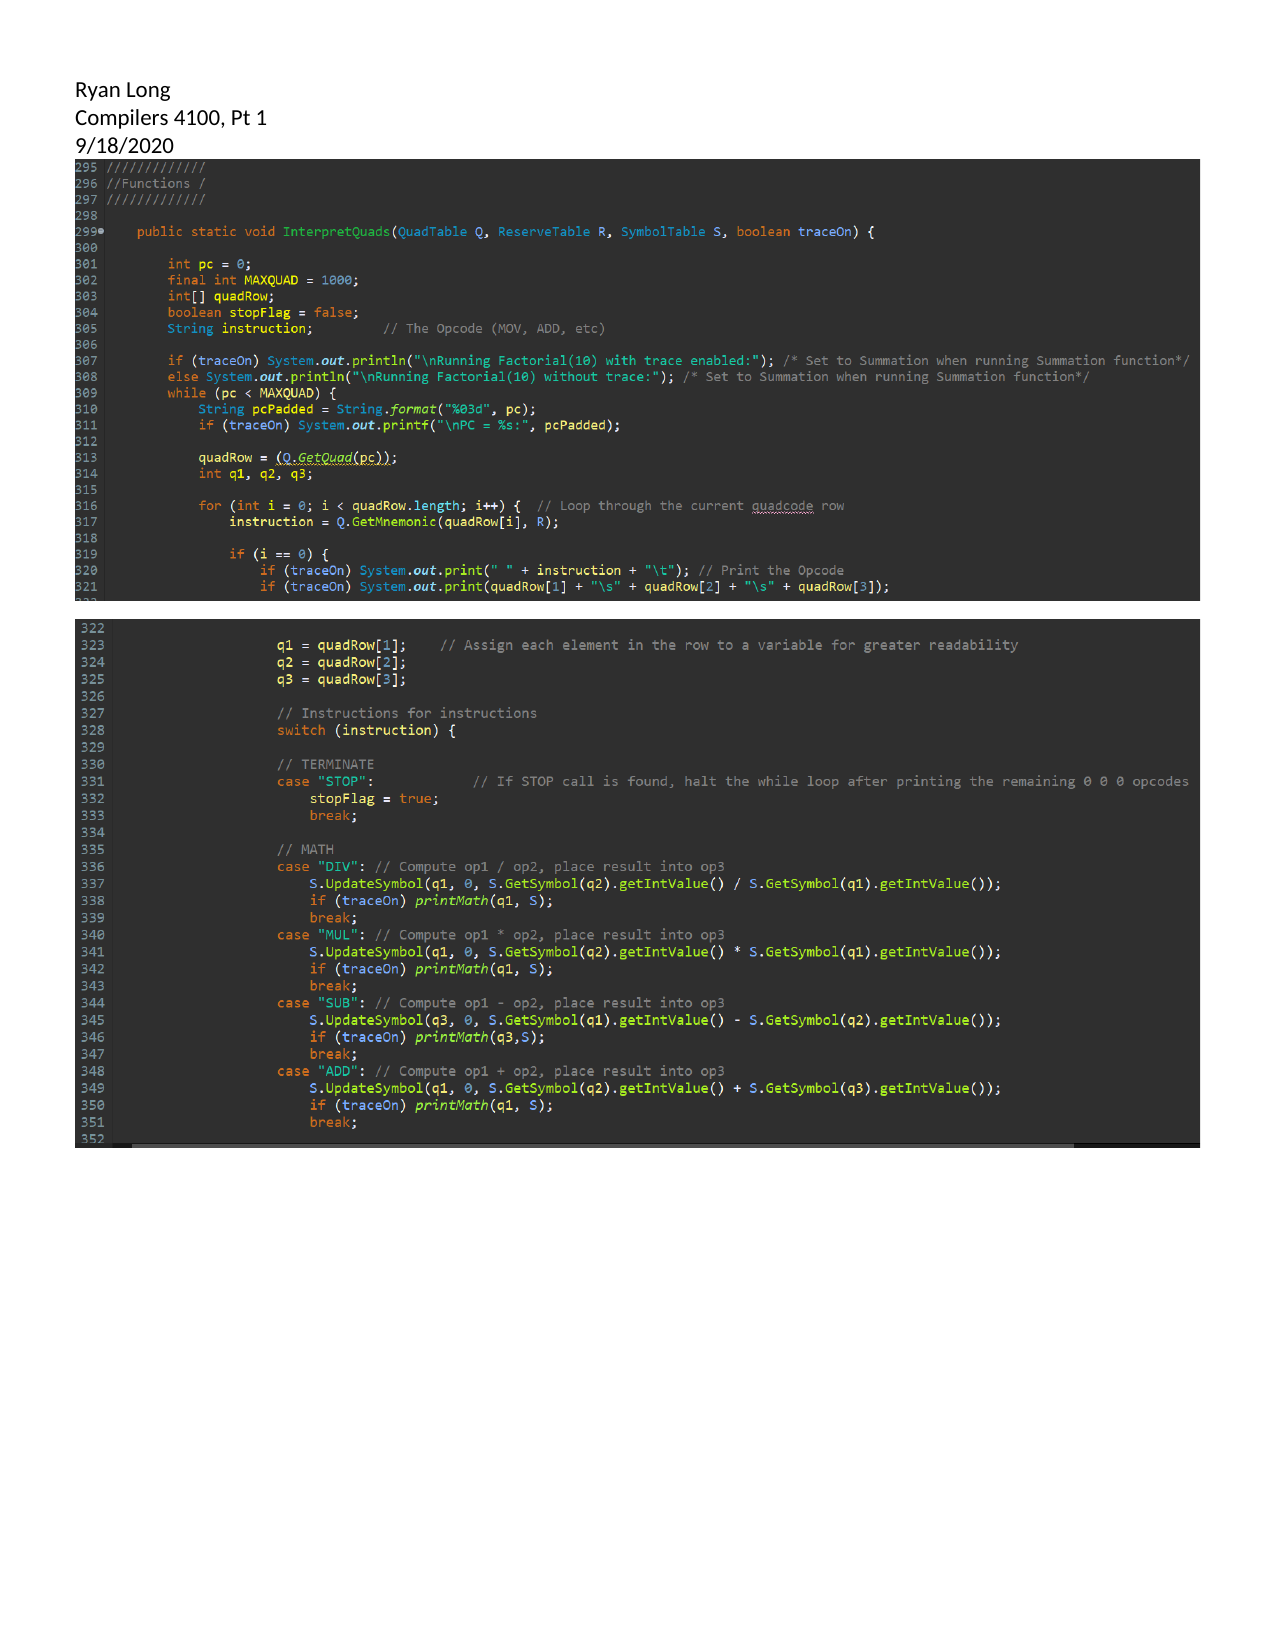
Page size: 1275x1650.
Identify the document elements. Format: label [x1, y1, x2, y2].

picture [75, 159, 1200, 601]
picture [75, 619, 1200, 1148]
